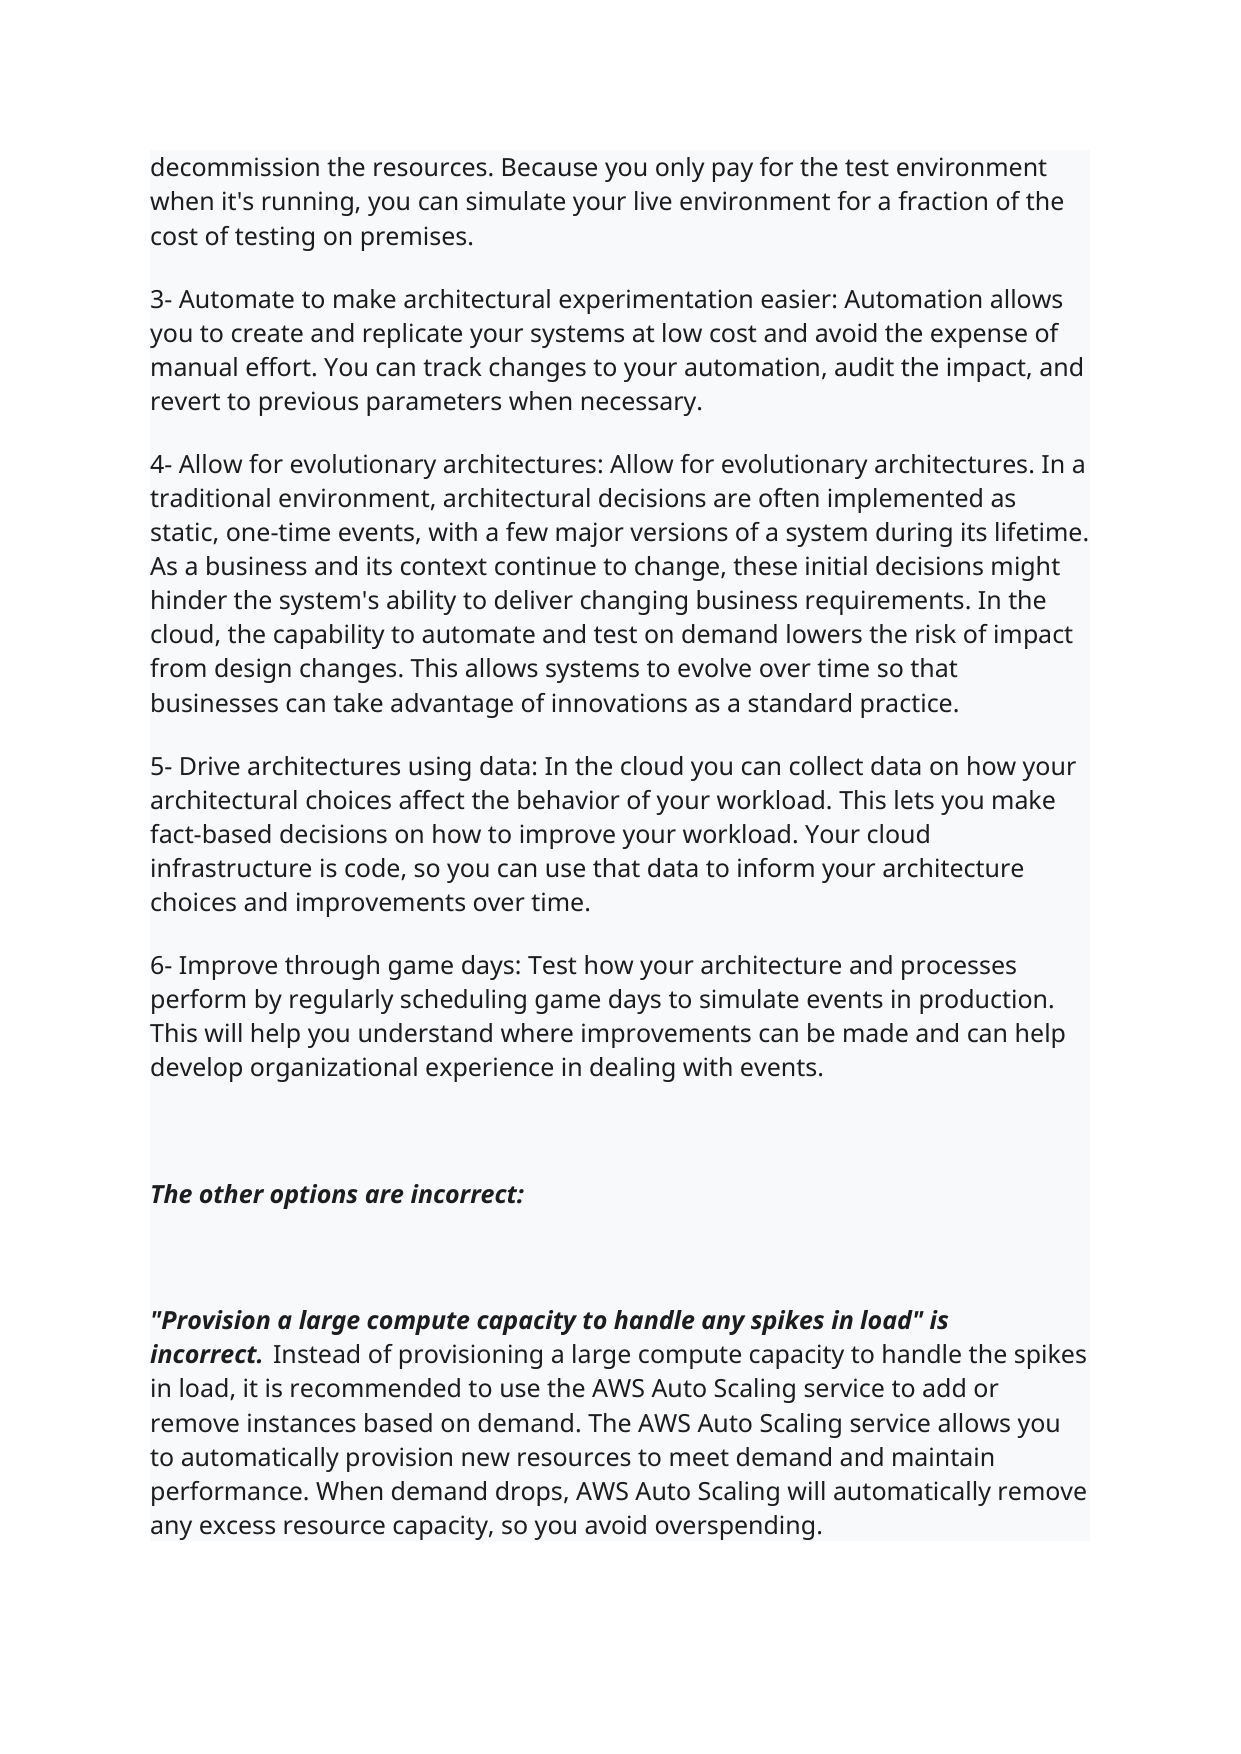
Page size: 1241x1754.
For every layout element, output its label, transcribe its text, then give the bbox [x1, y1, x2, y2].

text 3- Automate to make architectural experimentation easier: Automation allows you to create and replicate your systems at low cost and avoid the expense of manual effort. You can track changes to your automation, audit the impact, and revert to previous parameters when necessary. [150, 281, 1090, 418]
text 4- Allow for evolutionary architectures: Allow for evolutionary architectures. In a traditional environment, architectural decisions are often implemented as static, one-time events, with a few major versions of a system during its lifetime. As a business and its context continue to change, these initial decisions might hinder the system's ability to deliver changing business requirements. In the cloud, the capability to automate and test on demand lowers the risk of impact from design changes. This allows systems to evolve over time so that businesses can take advantage of innovations as a standard practice. [150, 447, 1090, 719]
text "Provision a large compute capacity to handle any spikes in load" is incorrect. Instead of provisioning a large compute capacity to handle the spikes in load, it is recommended to use the AWS Auto Scaling service to add or remove instances based on demand. The AWS Auto Scaling service allows you to automatically provision new resources to meet demand and maintain performance. When demand drops, AWS Auto Scaling will automatically remove any excess resource capacity, so you avoid overspending. [150, 1303, 1090, 1541]
text 6- Improve through game days: Test how your architecture and processes perform by regularly scheduling game days to simulate events in production. This will help you understand where improvements can be made and can help develop organizational experience in dealing with events. [150, 948, 1090, 1084]
text The other options are incorrect: [150, 1177, 1090, 1211]
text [150, 150, 1090, 252]
text 5- Drive architectures using data: In the cloud you can collect data on how your architectural choices affect the behavior of your workload. This lets you make fact-based decisions on how to improve your workload. Your cloud infrastructure is code, so you can use that data to inform your architecture choices and improvements over time. [150, 748, 1090, 919]
